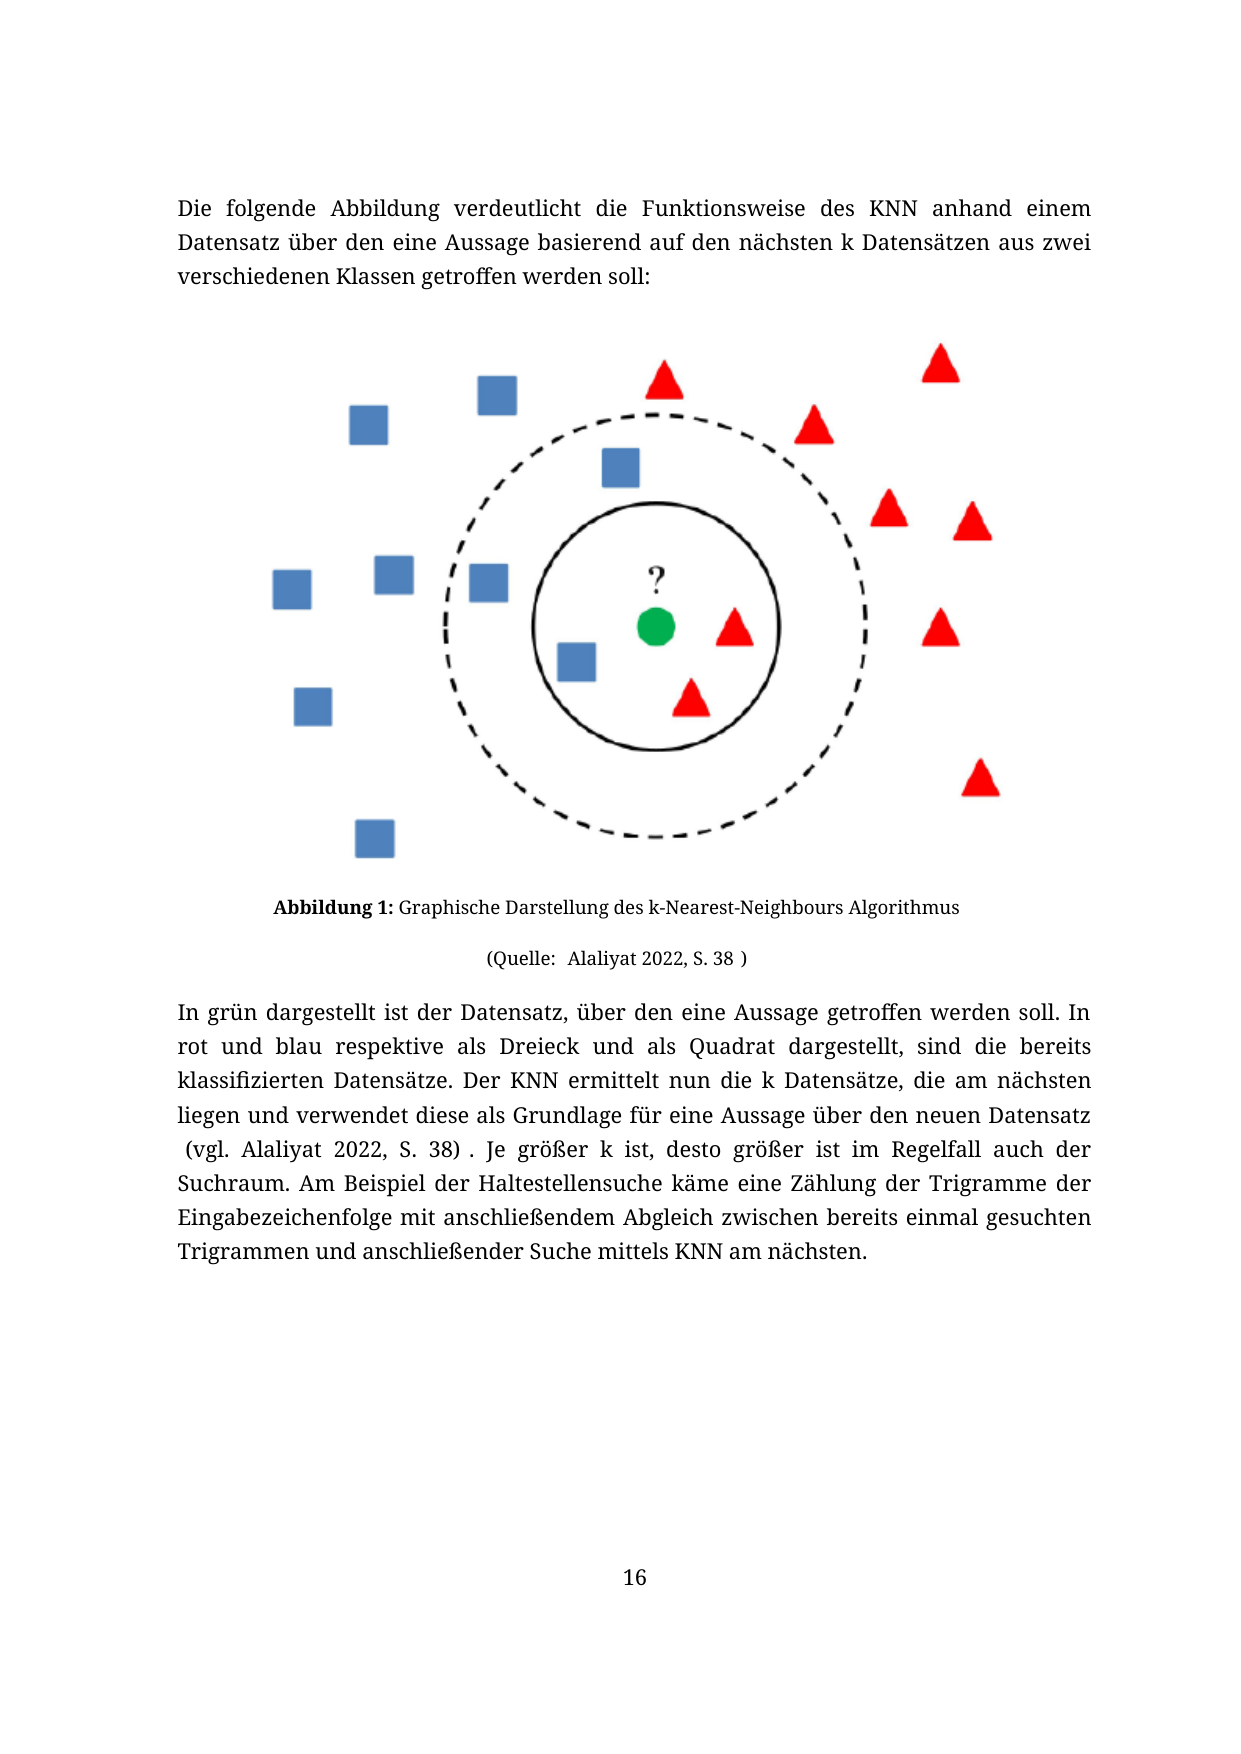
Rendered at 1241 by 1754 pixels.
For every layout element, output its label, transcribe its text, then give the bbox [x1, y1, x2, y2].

text Die folgende Abbildung verdeutlicht die Funktionsweise des KNN anhand einem Datensatz über den eine Aussage basierend auf den nächsten k Datensätzen aus zwei verschiedenen Klassen getroffen werden soll: [177, 192, 1092, 291]
picture [244, 320, 1026, 885]
